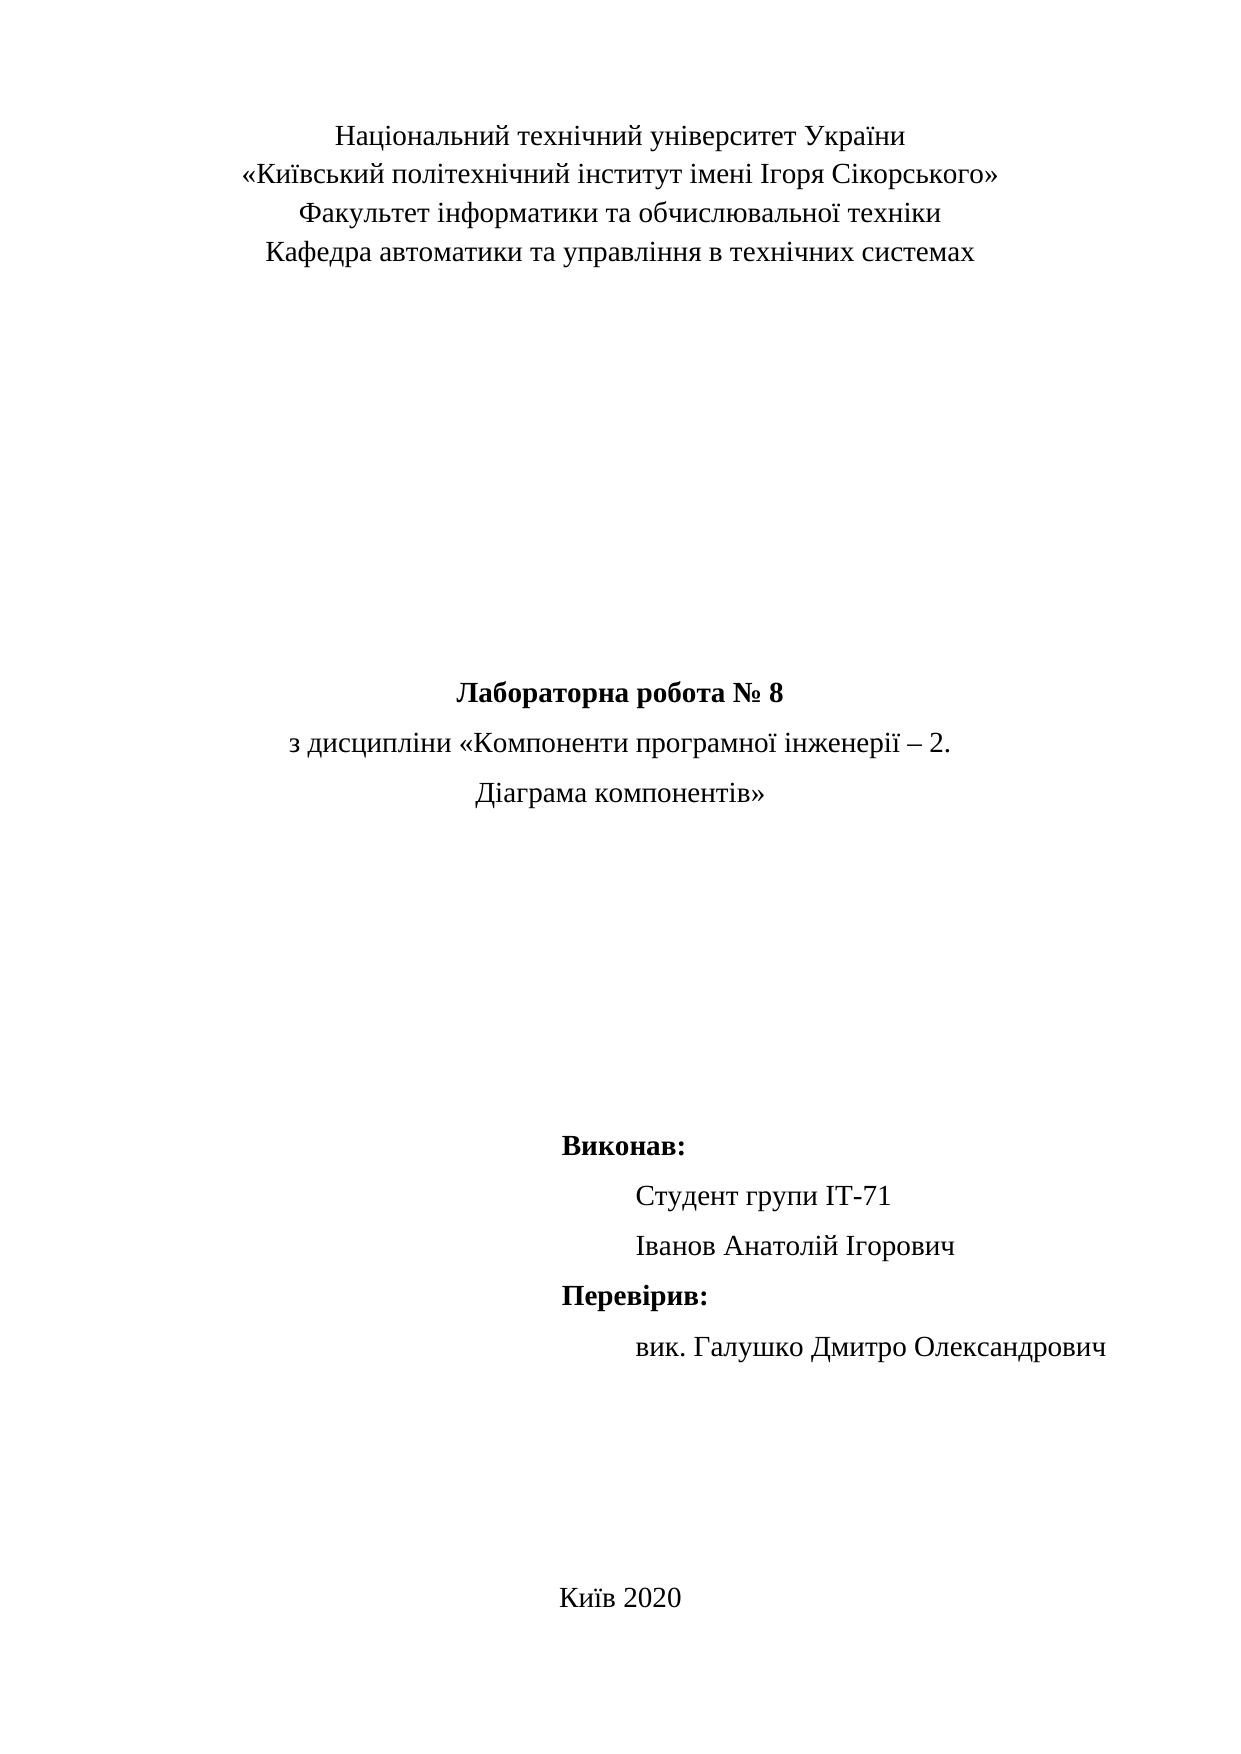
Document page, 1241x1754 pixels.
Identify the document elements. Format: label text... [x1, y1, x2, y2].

text Національний технічний університет України [89, 118, 1152, 152]
text Діаграма компонентів» [89, 775, 1152, 809]
text Кафедра автоматики та управління в технічних системах [89, 234, 1152, 267]
text вик. Галушко Дмитро Олександрович [89, 1329, 1152, 1362]
text Перевірив: [89, 1278, 1152, 1312]
text Київ 2020 [89, 1580, 1152, 1614]
text Лабораторна робота № 8 [89, 675, 1152, 708]
text Іванов Анатолій Ігорович [89, 1228, 1152, 1262]
text Виконав: [89, 1128, 1152, 1161]
text «Київський політехнічний інститут імені Ігоря Сікорського» [89, 157, 1152, 190]
text з дисципліни «Компоненти програмної інженерії – 2. [89, 725, 1152, 759]
text Студент групи ІТ-71 [162, 1178, 1152, 1211]
text Факультет інформатики та обчислювальної техніки [89, 195, 1152, 229]
